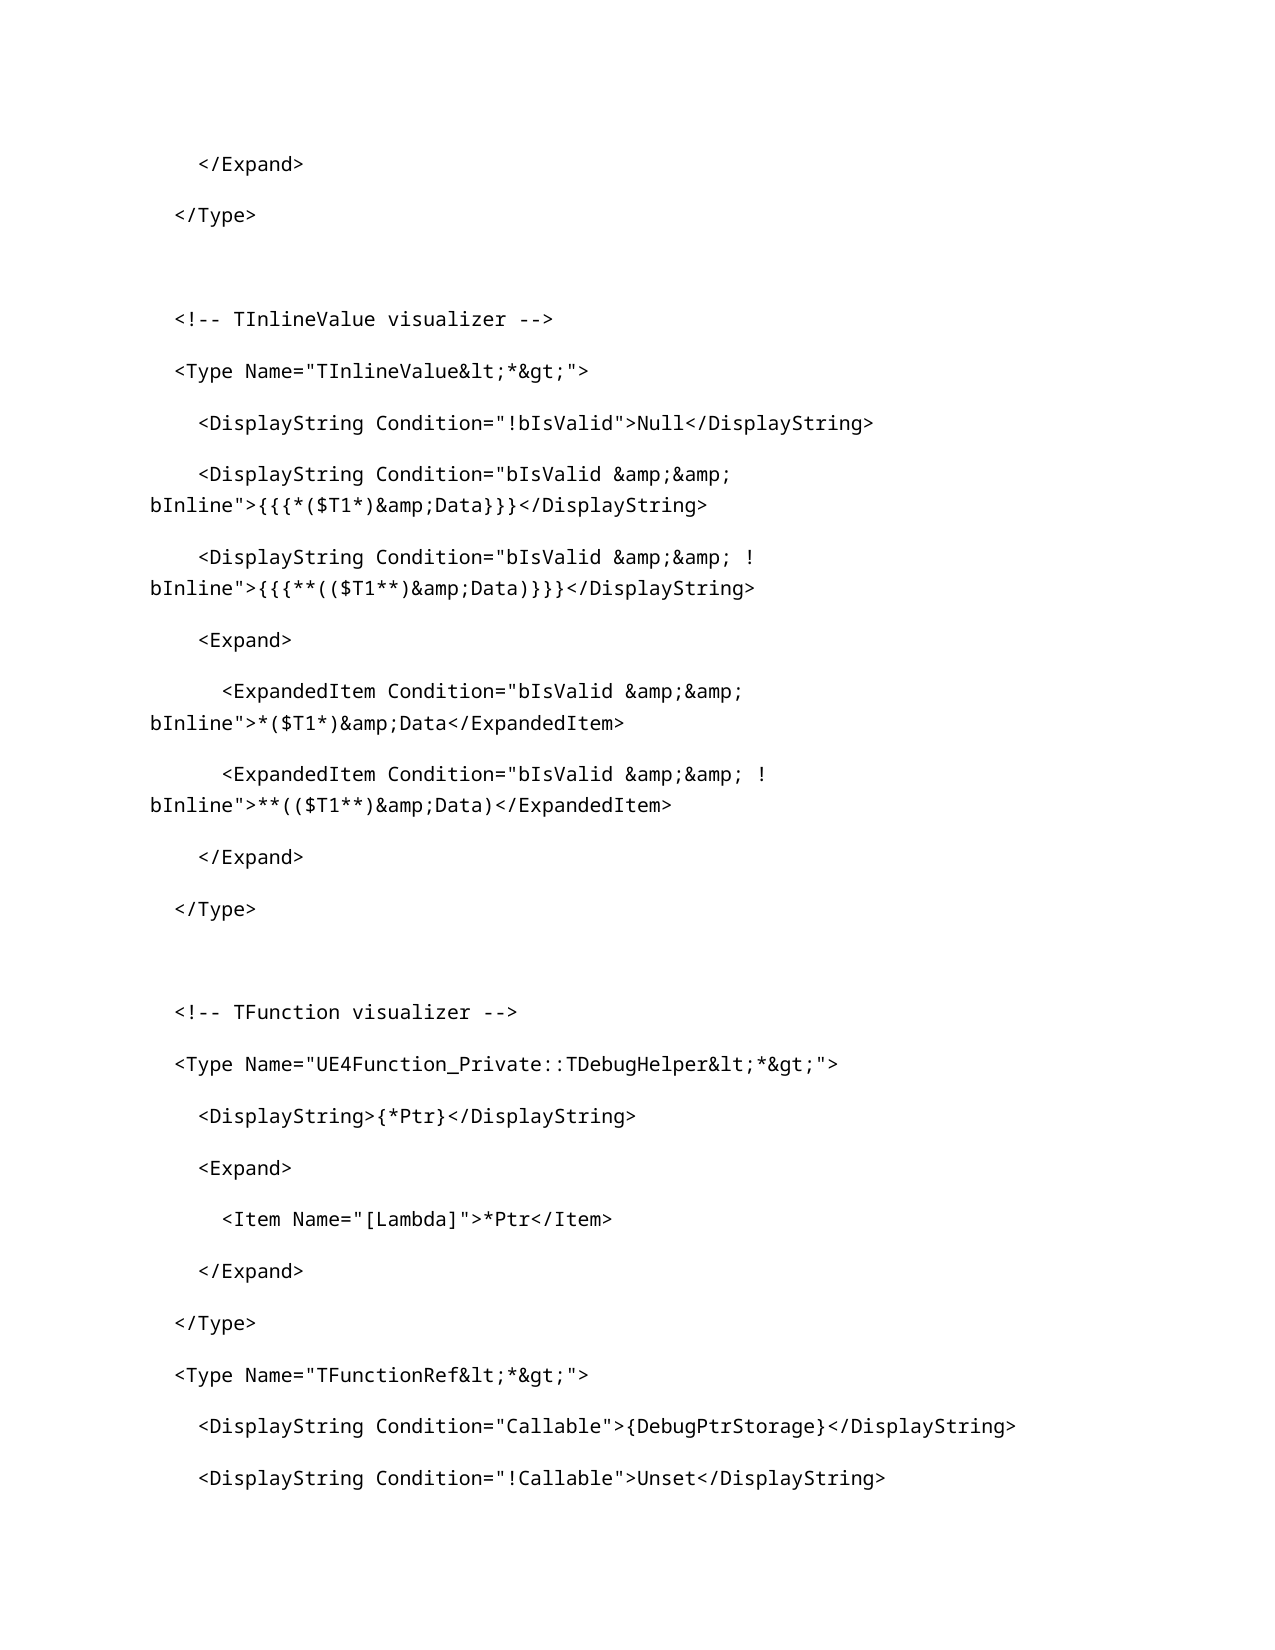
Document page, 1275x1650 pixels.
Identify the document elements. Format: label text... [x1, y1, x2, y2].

text <Type Name="TInlineValue&lt;*&gt;"> [150, 357, 1125, 384]
text <DisplayString>{*Ptr}</DisplayString> [150, 1102, 1125, 1129]
text <Type Name="UE4Function_Private::TDebugHelper&lt;*&gt;"> [150, 1050, 1125, 1077]
text <Expand> [150, 1154, 1125, 1181]
text <Expand> [150, 626, 1125, 653]
text <DisplayString Condition="Callable">{DebugPtrStorage}</DisplayString> [150, 1413, 1125, 1440]
text <DisplayString Condition="!Callable">Unset</DisplayString> [150, 1464, 1125, 1491]
text <Item Name="[Lambda]">*Ptr</Item> [150, 1206, 1125, 1233]
text <ExpandedItem Condition="bIsValid &amp;&amp; !bInline">**(($T1**)&amp;Data)</ExpandedItem> [150, 761, 1125, 818]
text </Type> [150, 895, 1125, 922]
text <ExpandedItem Condition="bIsValid &amp;&amp; bInline">*($T1*)&amp;Data</ExpandedItem> [150, 678, 1125, 736]
text </Expand> [150, 843, 1125, 870]
text </Type> [150, 1309, 1125, 1336]
text </Type> [150, 202, 1125, 229]
text <Type Name="TFunctionRef&lt;*&gt;"> [150, 1361, 1125, 1388]
text <DisplayString Condition="bIsValid &amp;&amp; bInline">{{{*($T1*)&amp;Data}}}</DisplayString> [150, 461, 1125, 518]
text <!-- TFunction visualizer --> [150, 998, 1125, 1026]
text </Expand> [150, 1257, 1125, 1284]
text <DisplayString Condition="bIsValid &amp;&amp; !bInline">{{{**(($T1**)&amp;Data)}}}</DisplayString> [150, 543, 1125, 601]
text <!-- TInlineValue visualizer --> [150, 305, 1125, 332]
text </Expand> [150, 150, 1125, 177]
text <DisplayString Condition="!bIsValid">Null</DisplayString> [150, 409, 1125, 436]
